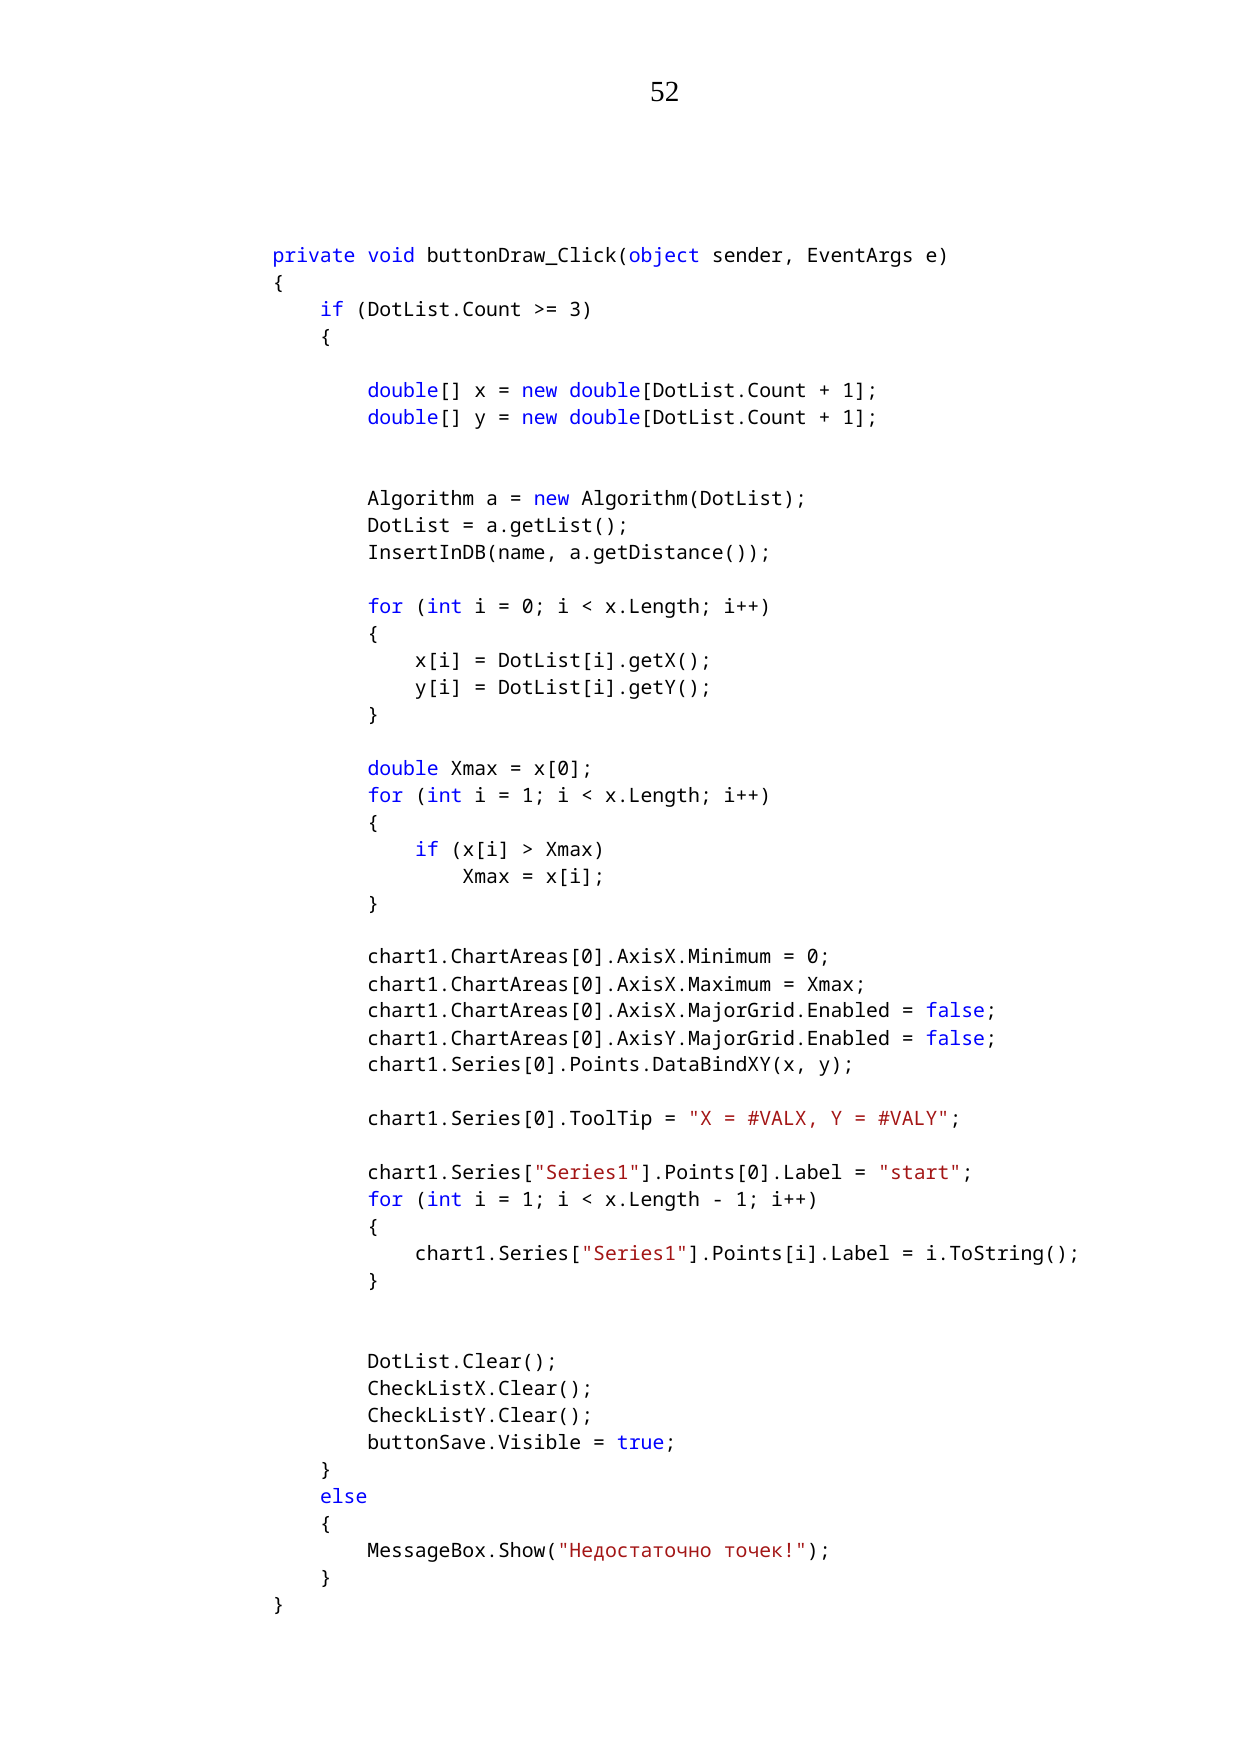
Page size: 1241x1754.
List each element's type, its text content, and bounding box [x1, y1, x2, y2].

text chart1.ChartAreas[0].AxisX.MajorGrid.Enabled = false; [177, 997, 1152, 1024]
text CheckListX.Clear(); [177, 1374, 1152, 1401]
text y[i] = DotList[i].getY(); [177, 673, 1152, 700]
text if (x[i] > Xmax) [177, 835, 1152, 862]
text x[i] = DotList[i].getX(); [177, 646, 1152, 673]
text buttonSave.Visible = true; [177, 1428, 1152, 1455]
text { [177, 322, 1152, 349]
text DotList.Clear(); [177, 1347, 1152, 1374]
text double[] y = new double[DotList.Count + 1]; [177, 403, 1152, 430]
text for (int i = 1; i < x.Length - 1; i++) [177, 1186, 1152, 1213]
text chart1.Series["Series1"].Points[0].Label = "start"; [177, 1159, 1152, 1186]
text chart1.Series[0].ToolTip = "X = #VALX, Y = #VALY"; [177, 1105, 1152, 1132]
text Algorithm a = new Algorithm(DotList); [177, 484, 1152, 511]
text } [177, 1563, 1152, 1590]
text InsertInDB(name, a.getDistance()); [177, 538, 1152, 565]
text private void buttonDraw_Click(object sender, EventArgs e) [177, 241, 1152, 268]
text { [177, 1509, 1152, 1536]
text else [177, 1482, 1152, 1509]
text MessageBox.Show("Недостаточно точек!"); [177, 1536, 1152, 1563]
text double Xmax = x[0]; [177, 754, 1152, 781]
text if (DotList.Count >= 3) [177, 295, 1152, 322]
text chart1.Series[0].Points.DataBindXY(x, y); [177, 1051, 1152, 1078]
text chart1.Series["Series1"].Points[i].Label = i.ToString(); [177, 1239, 1152, 1267]
text chart1.ChartAreas[0].AxisX.Minimum = 0; [177, 943, 1152, 970]
text } [177, 1590, 1152, 1617]
text } [177, 889, 1152, 916]
text for (int i = 0; i < x.Length; i++) [177, 592, 1152, 619]
text chart1.ChartAreas[0].AxisY.MajorGrid.Enabled = false; [177, 1024, 1152, 1051]
text double[] x = new double[DotList.Count + 1]; [177, 376, 1152, 403]
text { [177, 268, 1152, 295]
text { [177, 619, 1152, 646]
text CheckListY.Clear(); [177, 1401, 1152, 1428]
text DotList = a.getList(); [177, 511, 1152, 538]
text Xmax = x[i]; [177, 862, 1152, 889]
text for (int i = 1; i < x.Length; i++) [177, 781, 1152, 808]
text { [177, 1213, 1152, 1239]
text { [177, 808, 1152, 835]
text chart1.ChartAreas[0].AxisX.Maximum = Xmax; [177, 970, 1152, 997]
text } [177, 1267, 1152, 1293]
text } [177, 700, 1152, 727]
text } [177, 1455, 1152, 1482]
